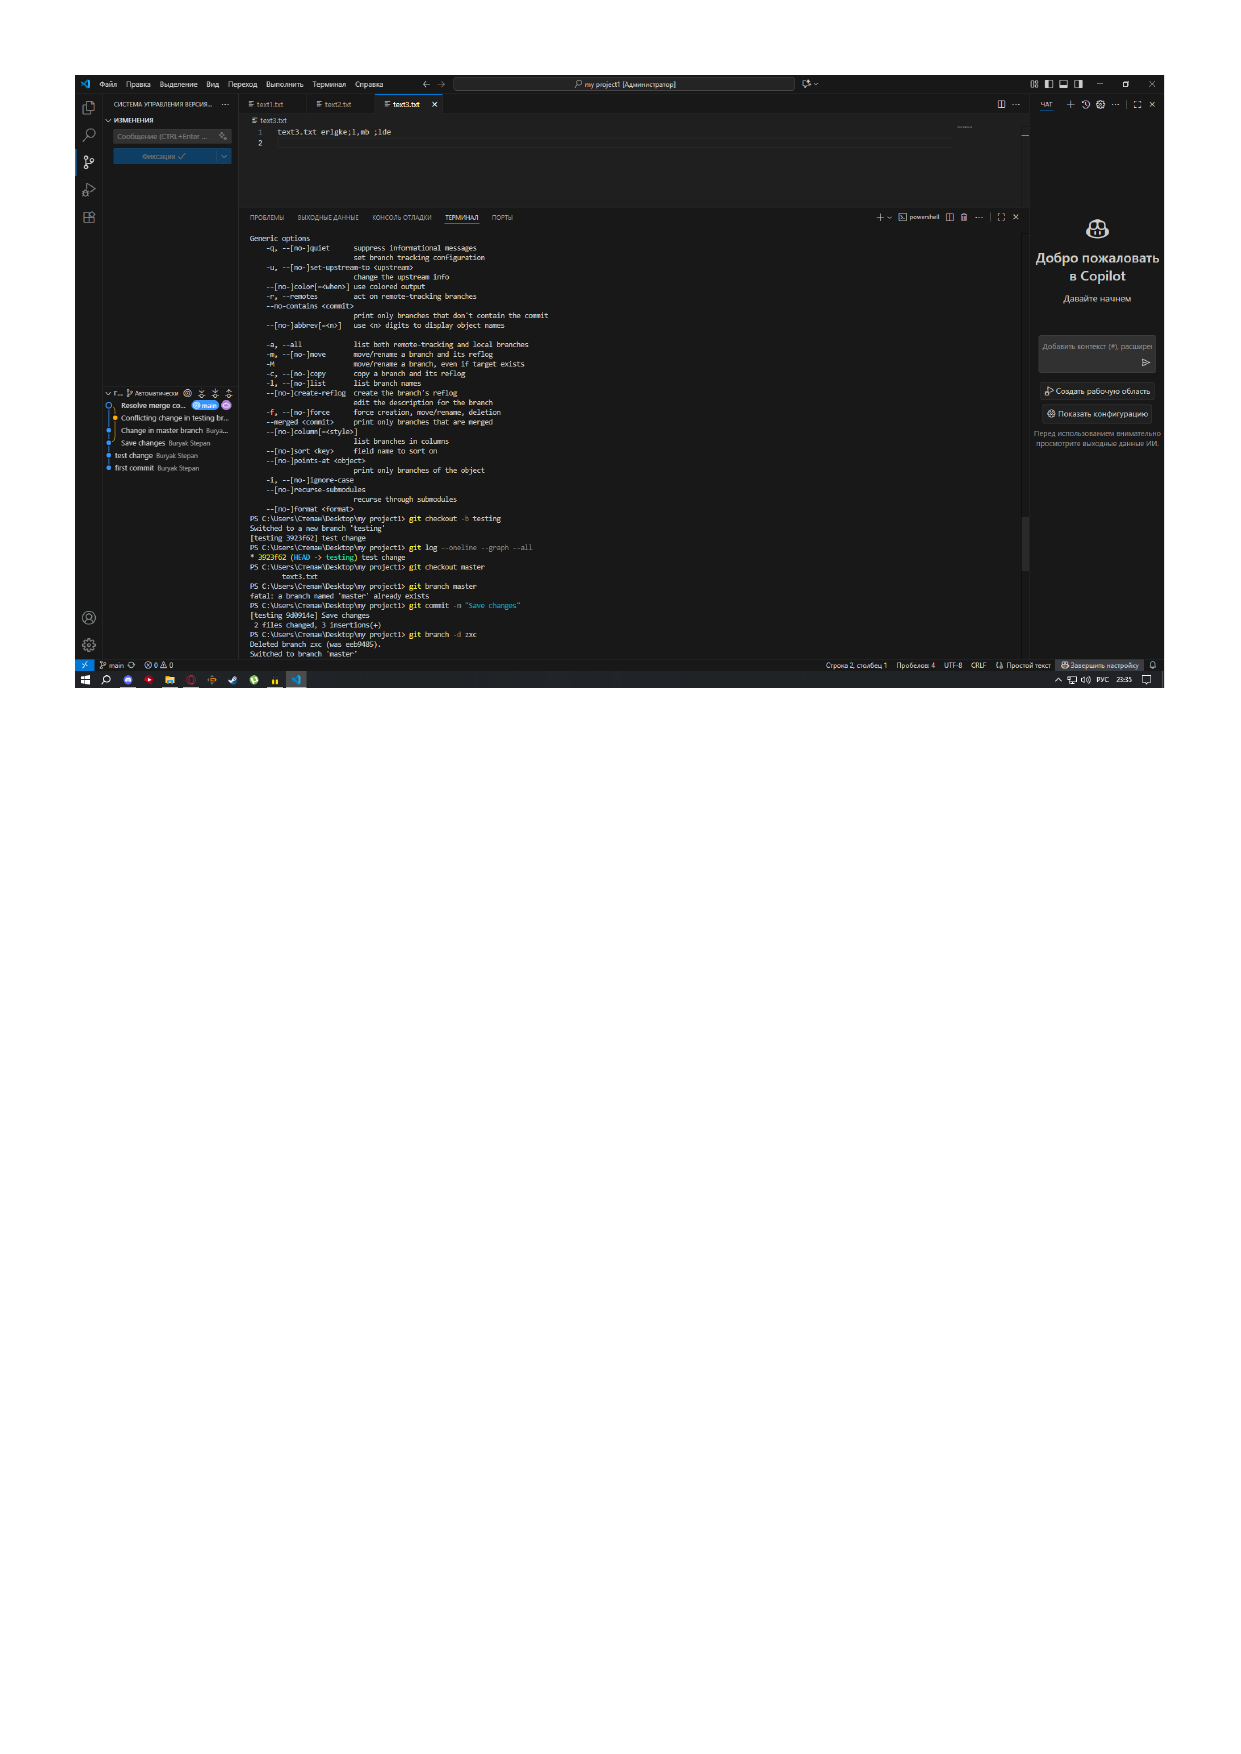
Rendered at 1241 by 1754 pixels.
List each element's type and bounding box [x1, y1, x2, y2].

picture [75, 75, 1165, 688]
